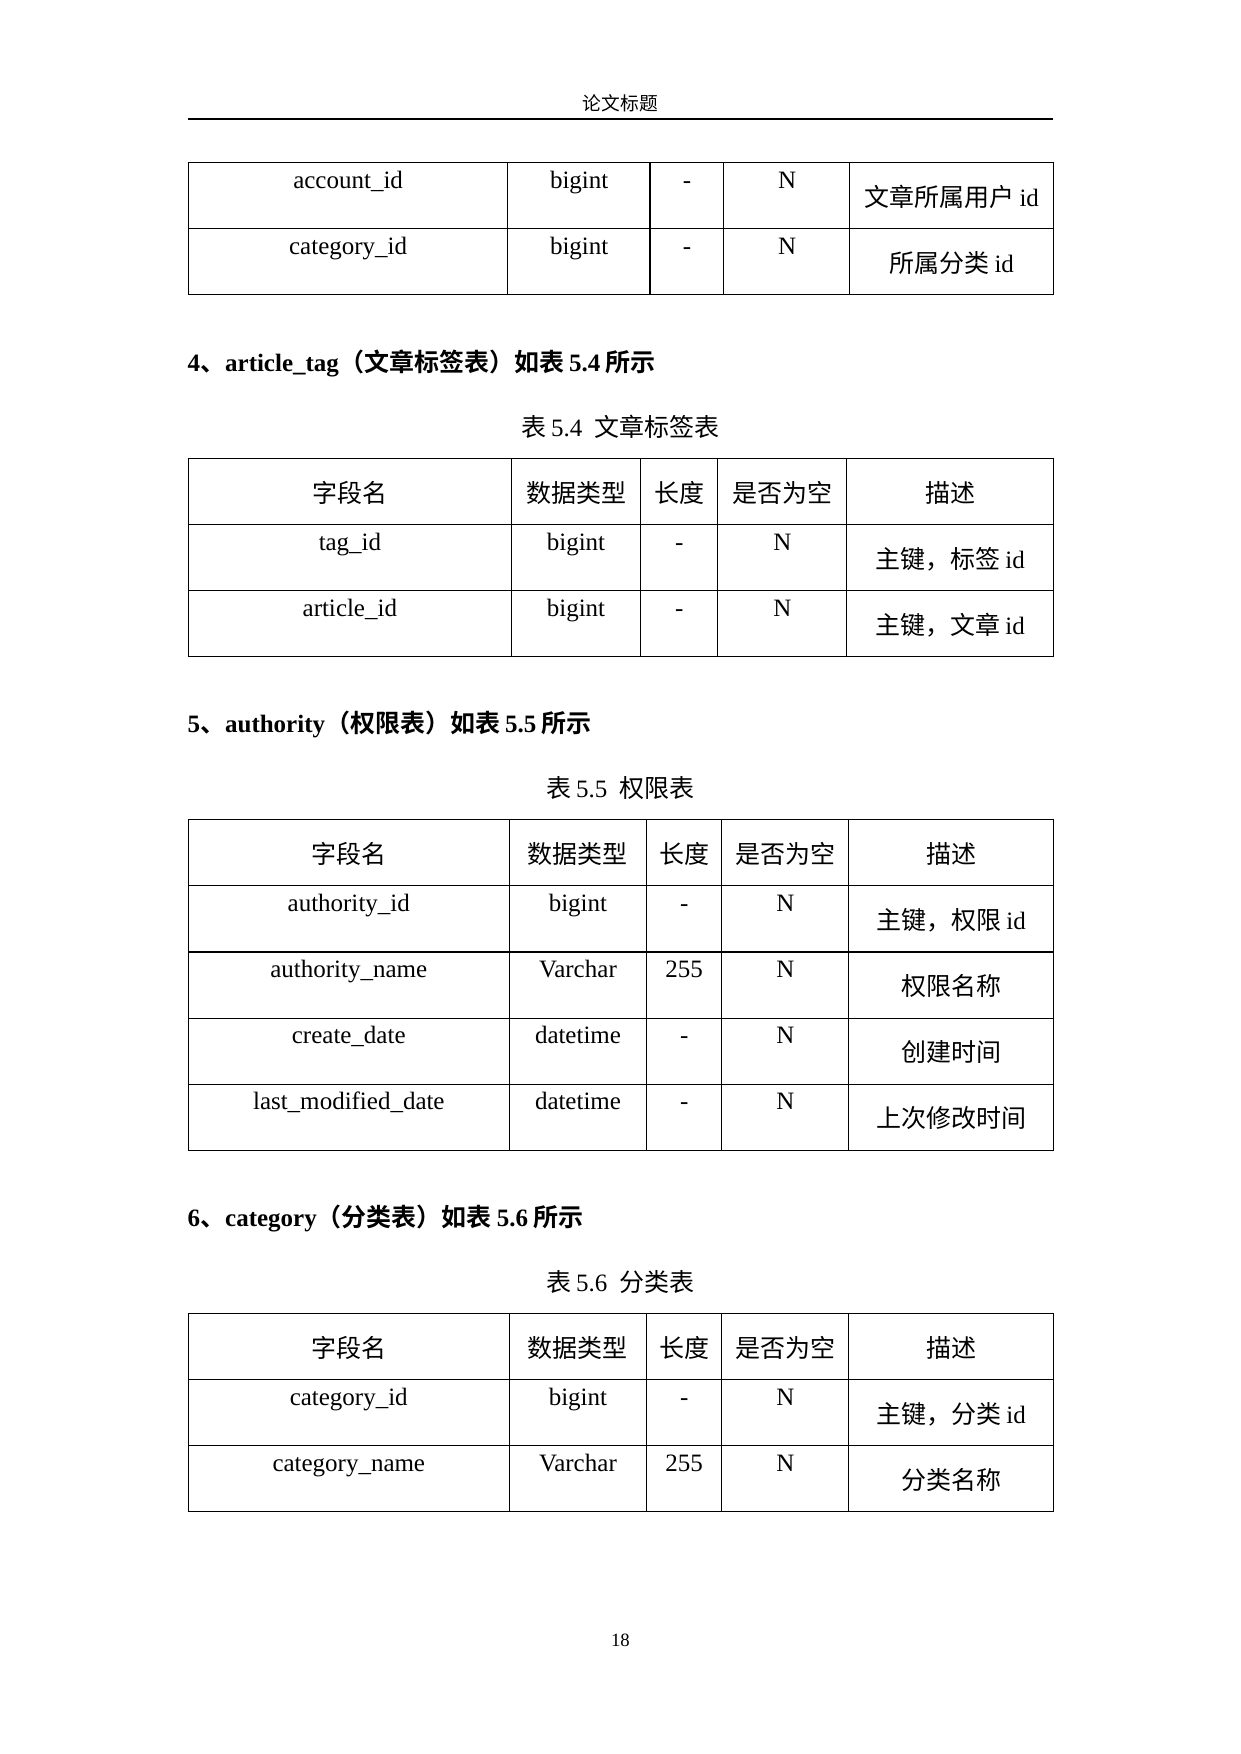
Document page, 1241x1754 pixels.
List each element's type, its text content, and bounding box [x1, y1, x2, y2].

table_cell authority_name [189, 953, 509, 1017]
table_cell N [718, 525, 846, 590]
table_cell bigint [510, 886, 646, 951]
table_cell bigint [512, 525, 640, 590]
table_cell 255 [647, 1446, 721, 1511]
table_cell 上次修改时间 [849, 1085, 1053, 1149]
table_cell N [722, 1019, 848, 1083]
table_cell 分类名称 [849, 1446, 1053, 1511]
table_cell datetime [510, 1019, 646, 1083]
text 表5.6 分类表 [187, 1248, 1053, 1313]
table_header 描述 [849, 820, 1053, 885]
table_cell 权限名称 [849, 953, 1053, 1017]
table_cell N [722, 1380, 848, 1445]
table_header 描述 [847, 459, 1053, 524]
table_header 长度 [647, 820, 721, 885]
table_cell 主键，权限id [849, 886, 1053, 951]
table_cell account_id [189, 163, 507, 228]
table_header 描述 [849, 1314, 1053, 1379]
table_cell N [722, 953, 848, 1017]
table_cell N [722, 1085, 848, 1149]
table_cell 主键，分类id [849, 1380, 1053, 1445]
table_cell authority_id [189, 886, 509, 951]
table_cell - [647, 1019, 721, 1083]
table_cell 255 [647, 953, 721, 1017]
table_cell N [722, 1446, 848, 1511]
table_cell category_id [189, 229, 507, 294]
text 5、authority（权限表）如表5.5所示 [187, 689, 1053, 754]
text 4、article_tag（文章标签表）如表5.4所示 [187, 328, 1053, 393]
table_cell tag_id [189, 525, 511, 590]
table_header 数据类型 [510, 1314, 646, 1379]
table_cell N [722, 886, 848, 951]
text 表5.4 文章标签表 [187, 393, 1053, 458]
table_cell last_modified_date [189, 1085, 509, 1149]
table_cell N [724, 163, 849, 228]
table_cell - [651, 163, 723, 228]
table_cell category_name [189, 1446, 509, 1511]
table_header 长度 [647, 1314, 721, 1379]
table_header 长度 [641, 459, 717, 524]
table_header 数据类型 [512, 459, 640, 524]
table_cell - [647, 1085, 721, 1149]
table_cell 主键，文章id [847, 591, 1053, 656]
text 6、category（分类表）如表5.6所示 [187, 1183, 1053, 1248]
table_header 字段名 [189, 459, 511, 524]
table_header 是否为空 [722, 820, 848, 885]
table_cell N [718, 591, 846, 656]
table_cell - [651, 229, 723, 294]
table_cell 文章所属用户id [850, 163, 1053, 228]
table_cell bigint [508, 163, 649, 228]
table_cell - [641, 525, 717, 590]
table_cell bigint [508, 229, 649, 294]
table_cell 主键，标签id [847, 525, 1053, 590]
table_cell article_id [189, 591, 511, 656]
text 表5.5 权限表 [187, 754, 1053, 819]
table_cell Varchar [510, 1446, 646, 1511]
table_cell create_date [189, 1019, 509, 1083]
table_header 字段名 [189, 1314, 509, 1379]
table_cell 创建时间 [849, 1019, 1053, 1083]
table_cell 所属分类id [850, 229, 1053, 294]
table_cell - [647, 886, 721, 951]
table_header 数据类型 [510, 820, 646, 885]
table_cell N [724, 229, 849, 294]
table_cell datetime [510, 1085, 646, 1149]
table_cell bigint [510, 1380, 646, 1445]
table_cell category_id [189, 1380, 509, 1445]
table_cell - [647, 1380, 721, 1445]
table_header 是否为空 [722, 1314, 848, 1379]
table_cell Varchar [510, 953, 646, 1017]
table_header 字段名 [189, 820, 509, 885]
table_cell - [641, 591, 717, 656]
table_cell bigint [512, 591, 640, 656]
table_header 是否为空 [718, 459, 846, 524]
